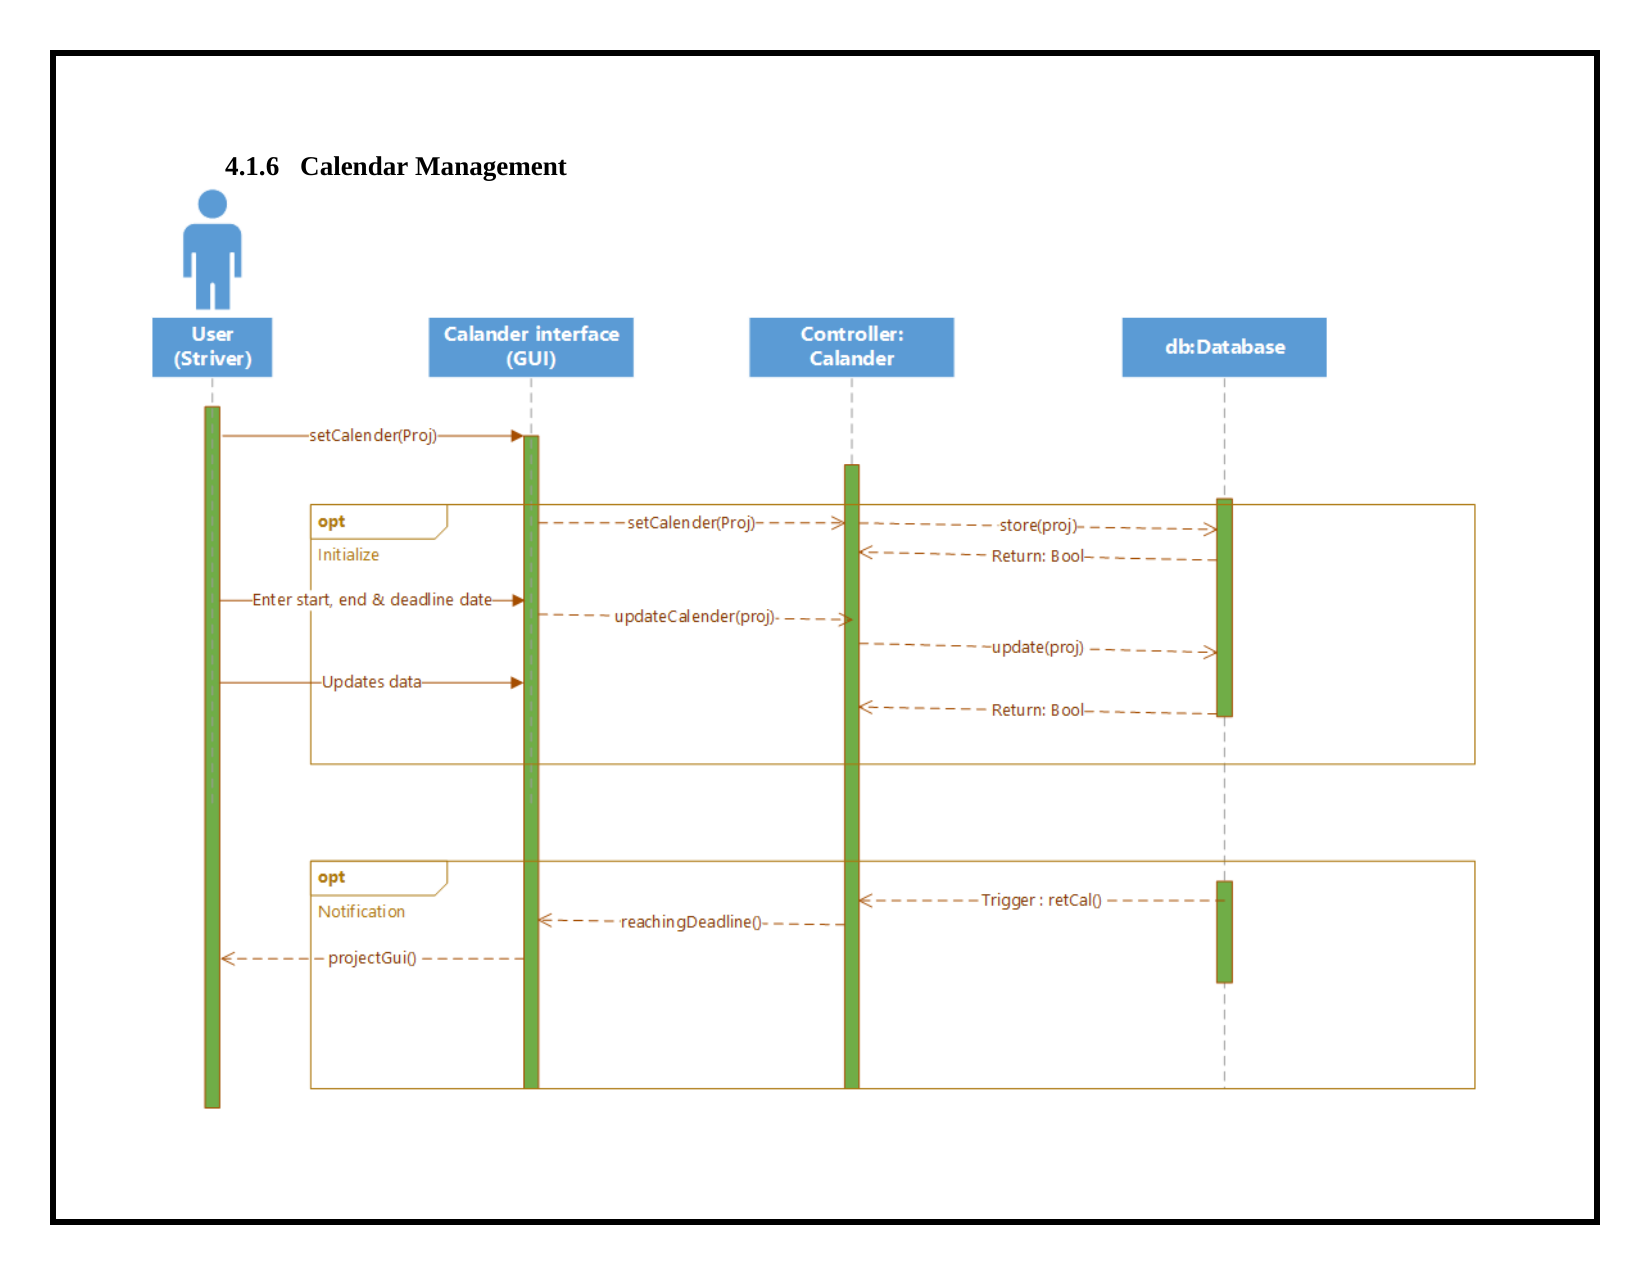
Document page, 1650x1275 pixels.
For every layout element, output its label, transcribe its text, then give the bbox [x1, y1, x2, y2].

picture [150, 187, 1477, 1110]
subtitle Calendar Management [178, 150, 1500, 181]
